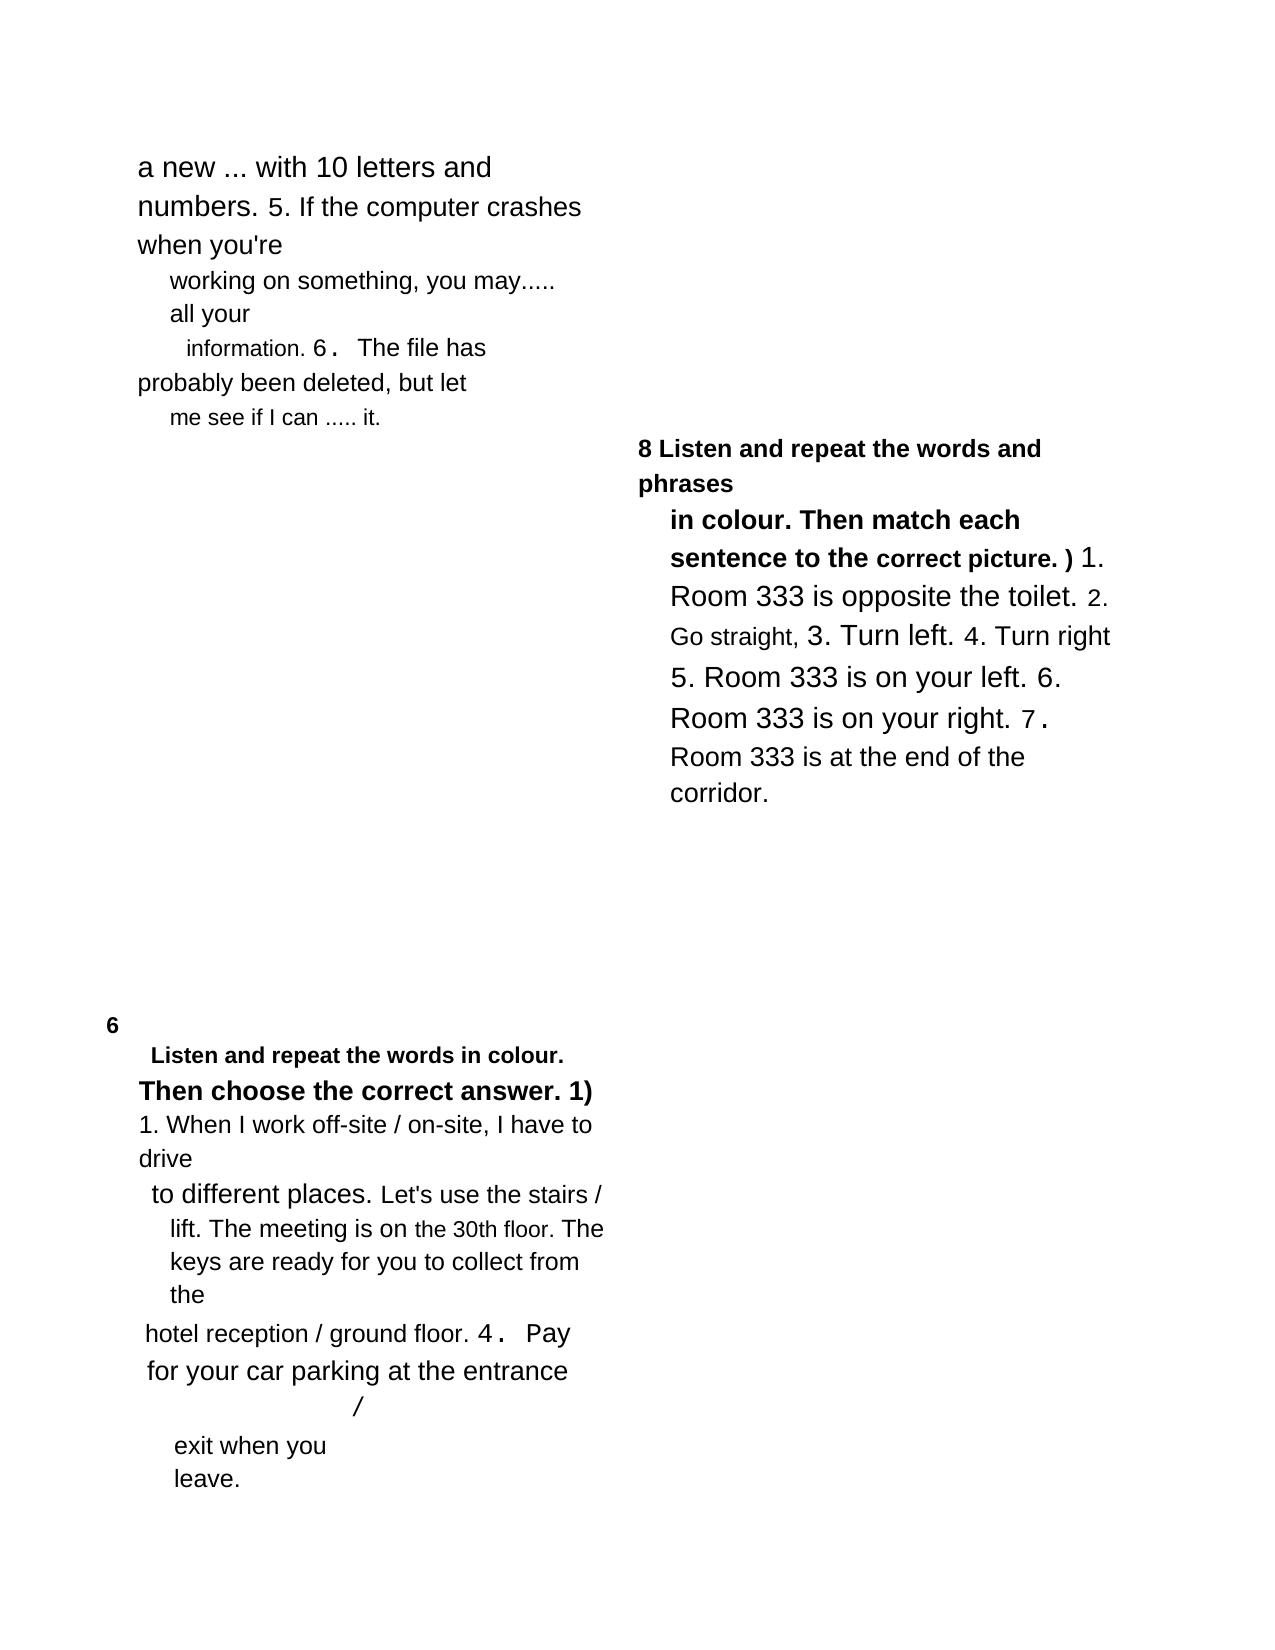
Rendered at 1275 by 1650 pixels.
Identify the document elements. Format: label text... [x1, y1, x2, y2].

text working on something, you may..... all your [169, 266, 586, 327]
text 8 Listen and repeat the words and phrases [638, 434, 1091, 498]
text exit when you leave. [174, 1431, 392, 1492]
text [137, 150, 607, 260]
text 6 [106, 1012, 147, 1038]
text hotel reception / ground floor. 4. Pay for your car parking at the entrance / [138, 1317, 577, 1422]
text to different places. Let's use the stairs / lift. The meeting is on the 30th floor. The keys are ready for you to collect from the [151, 1178, 606, 1309]
text in colour. Then match each sentence to the correct picture. ) 1. Room 333 is opposite the toilet. 2. Go straight, 3. Turn left. 4. Turn right 5. Room 333 is on your left. 6. Room 333 is on your right. 7. Room 333 is at the end of the corridor. [670, 504, 1112, 808]
text Listen and repeat the words in colour. Then choose the correct answer. 1) 1. When I work off-site / on-site, I have to drive [138, 1042, 607, 1172]
text information. 6. The file has probably been deleted, but let [137, 333, 584, 397]
text me see if I can ..... it. [169, 404, 383, 430]
